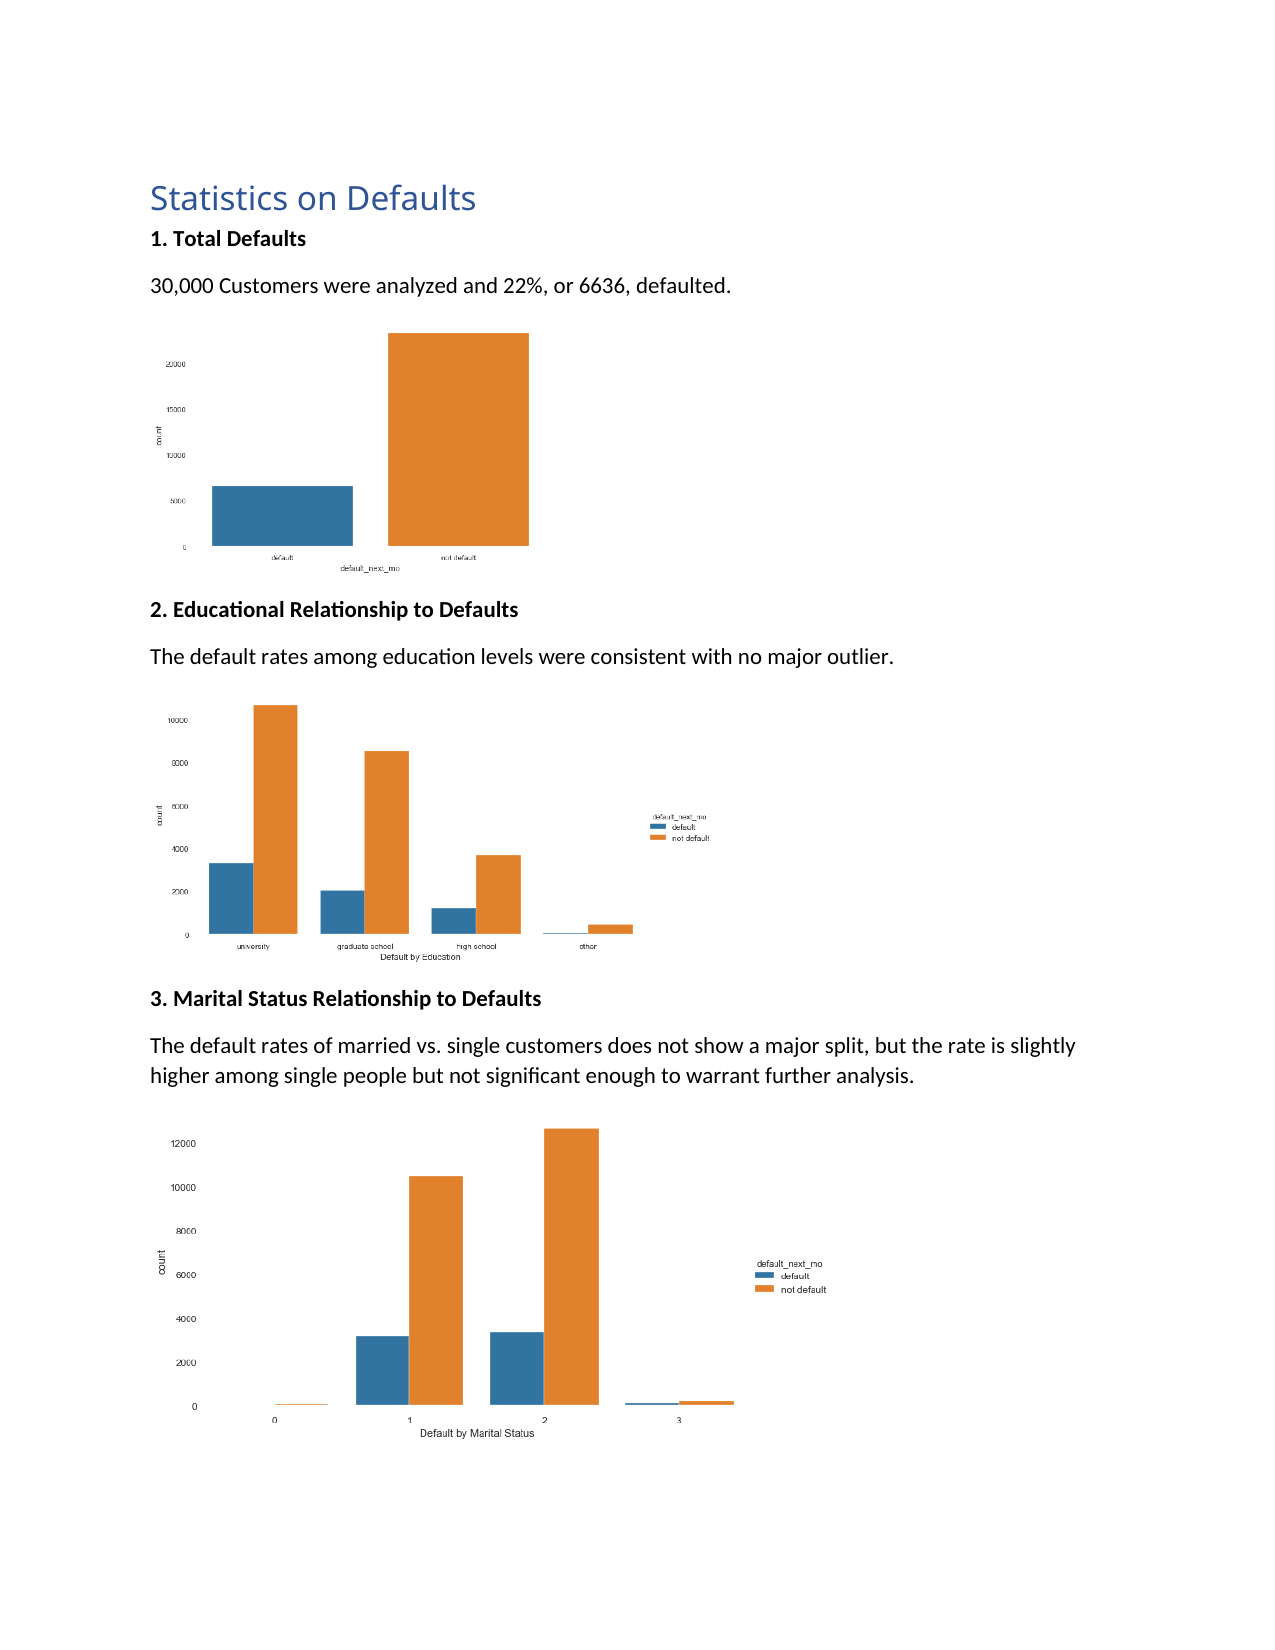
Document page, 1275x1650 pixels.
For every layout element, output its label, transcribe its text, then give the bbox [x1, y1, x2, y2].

picture [150, 1108, 834, 1444]
text 2. Educational Relationship to Defaults [150, 595, 1125, 623]
subtitle Statistics on Defaults [150, 175, 1125, 220]
text The default rates among education levels were consistent with no major outlier. [150, 642, 1125, 670]
text 1. Total Defaults [150, 224, 1125, 252]
picture [150, 688, 716, 966]
text 3. Marital Status Relationship to Defaults [150, 984, 1125, 1013]
picture [150, 317, 551, 576]
text 30,000 Customers were analyzed and 22%, or 6636, defaulted. [150, 271, 1125, 299]
text The default rates of married vs. single customers does not show a major split, but the rate is slightly higher among single people but not significant enough to warrant further analysis. [150, 1031, 1125, 1090]
